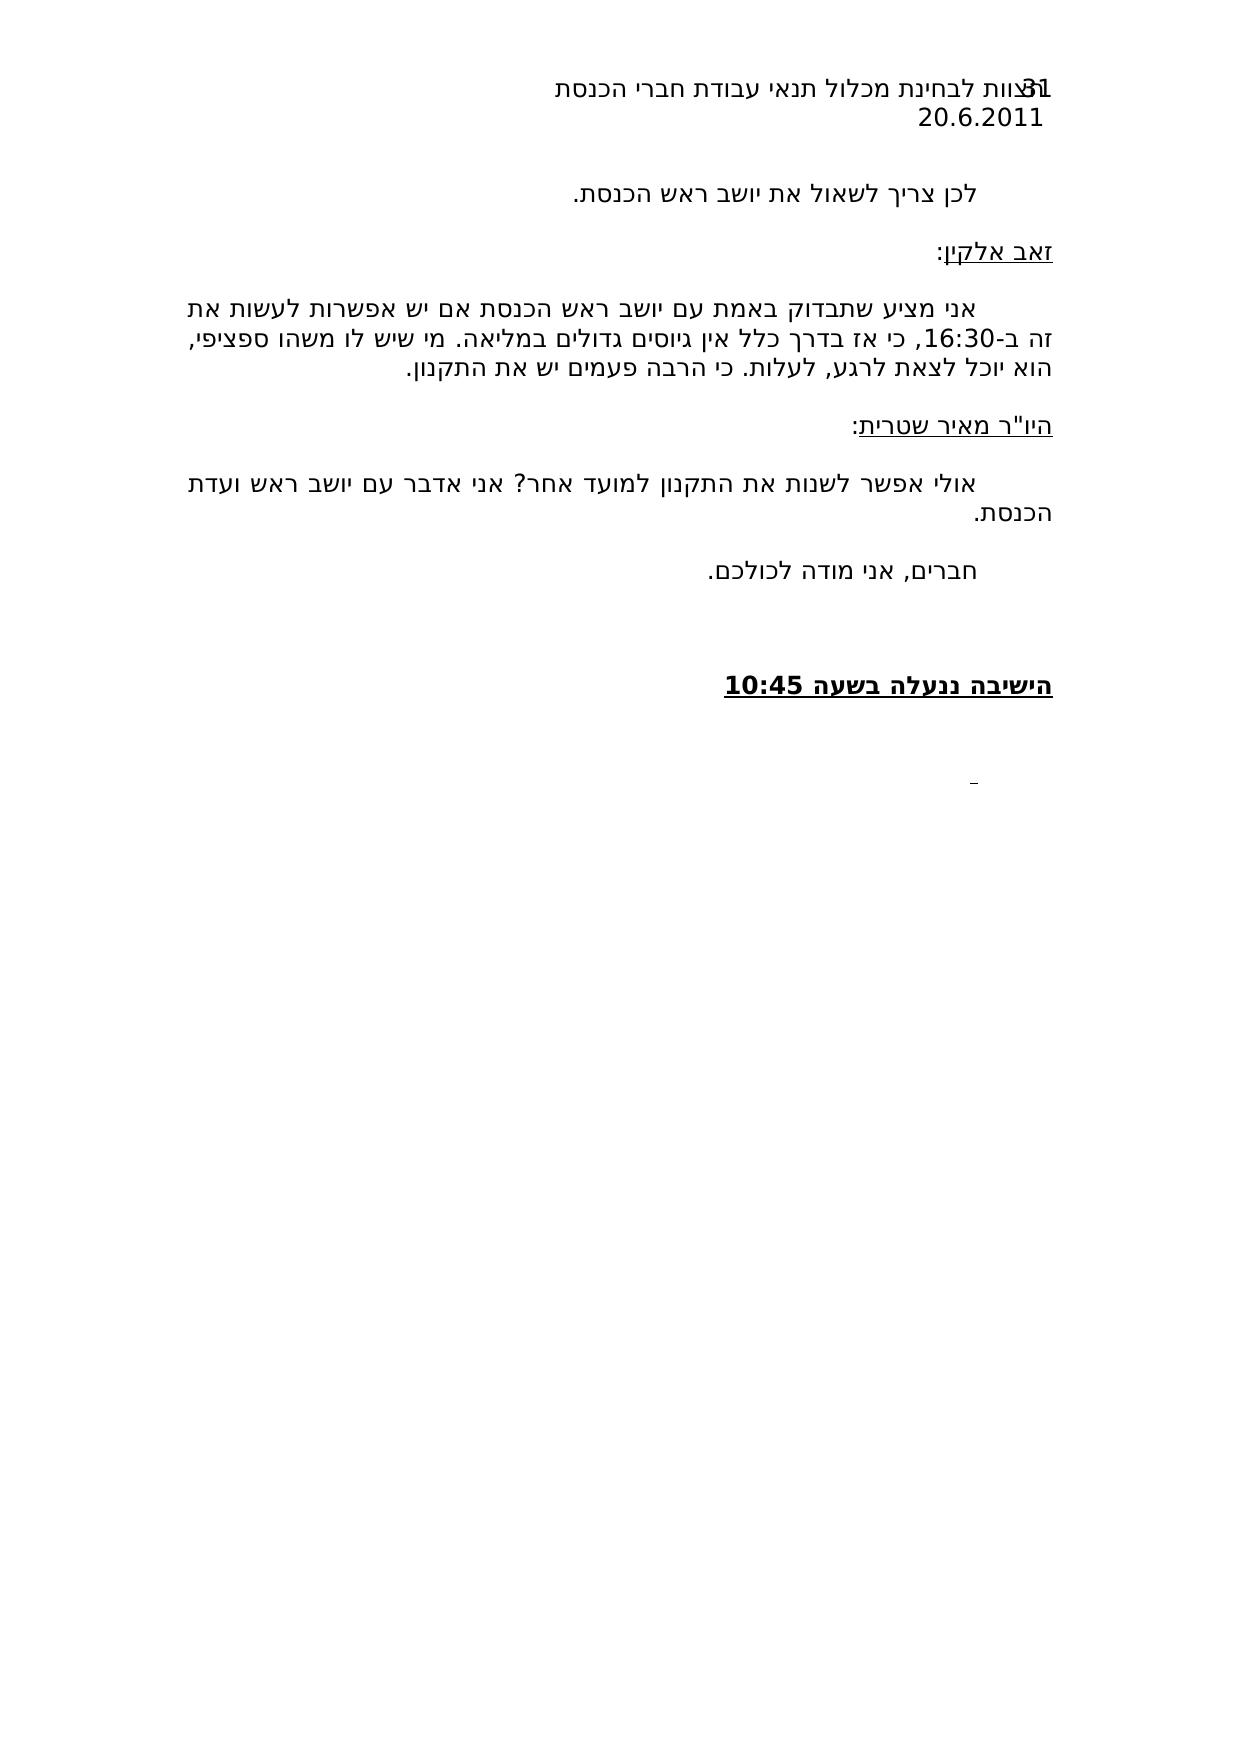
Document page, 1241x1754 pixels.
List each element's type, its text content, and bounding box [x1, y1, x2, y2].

text אולי אפשר לשנות את התקנון למועד אחר? אני אדבר עם יושב ראש ועדת הכנסת. [187, 469, 1053, 527]
text לכן צריך לשאול את יושב ראש הכנסת. [187, 179, 1053, 208]
text אני מציע שתבדוק באמת עם יושב ראש הכנסת אם יש אפשרות לעשות את זה ב-16:30, כי אז בדרך כלל אין גיוסים גדולים במליאה. מי שיש לו משהו ספציפי, הוא יוכל לצאת לרגע, לעלות. כי הרבה פעמים יש את התקנון. [187, 294, 1053, 382]
text הישיבה ננעלה בשעה 10:45 [187, 671, 1053, 700]
text חברים, אני מודה לכולכם. [187, 556, 1053, 585]
text היו"ר מאיר שטרית: [187, 411, 1053, 440]
text זאב אלקין: [187, 237, 1053, 266]
